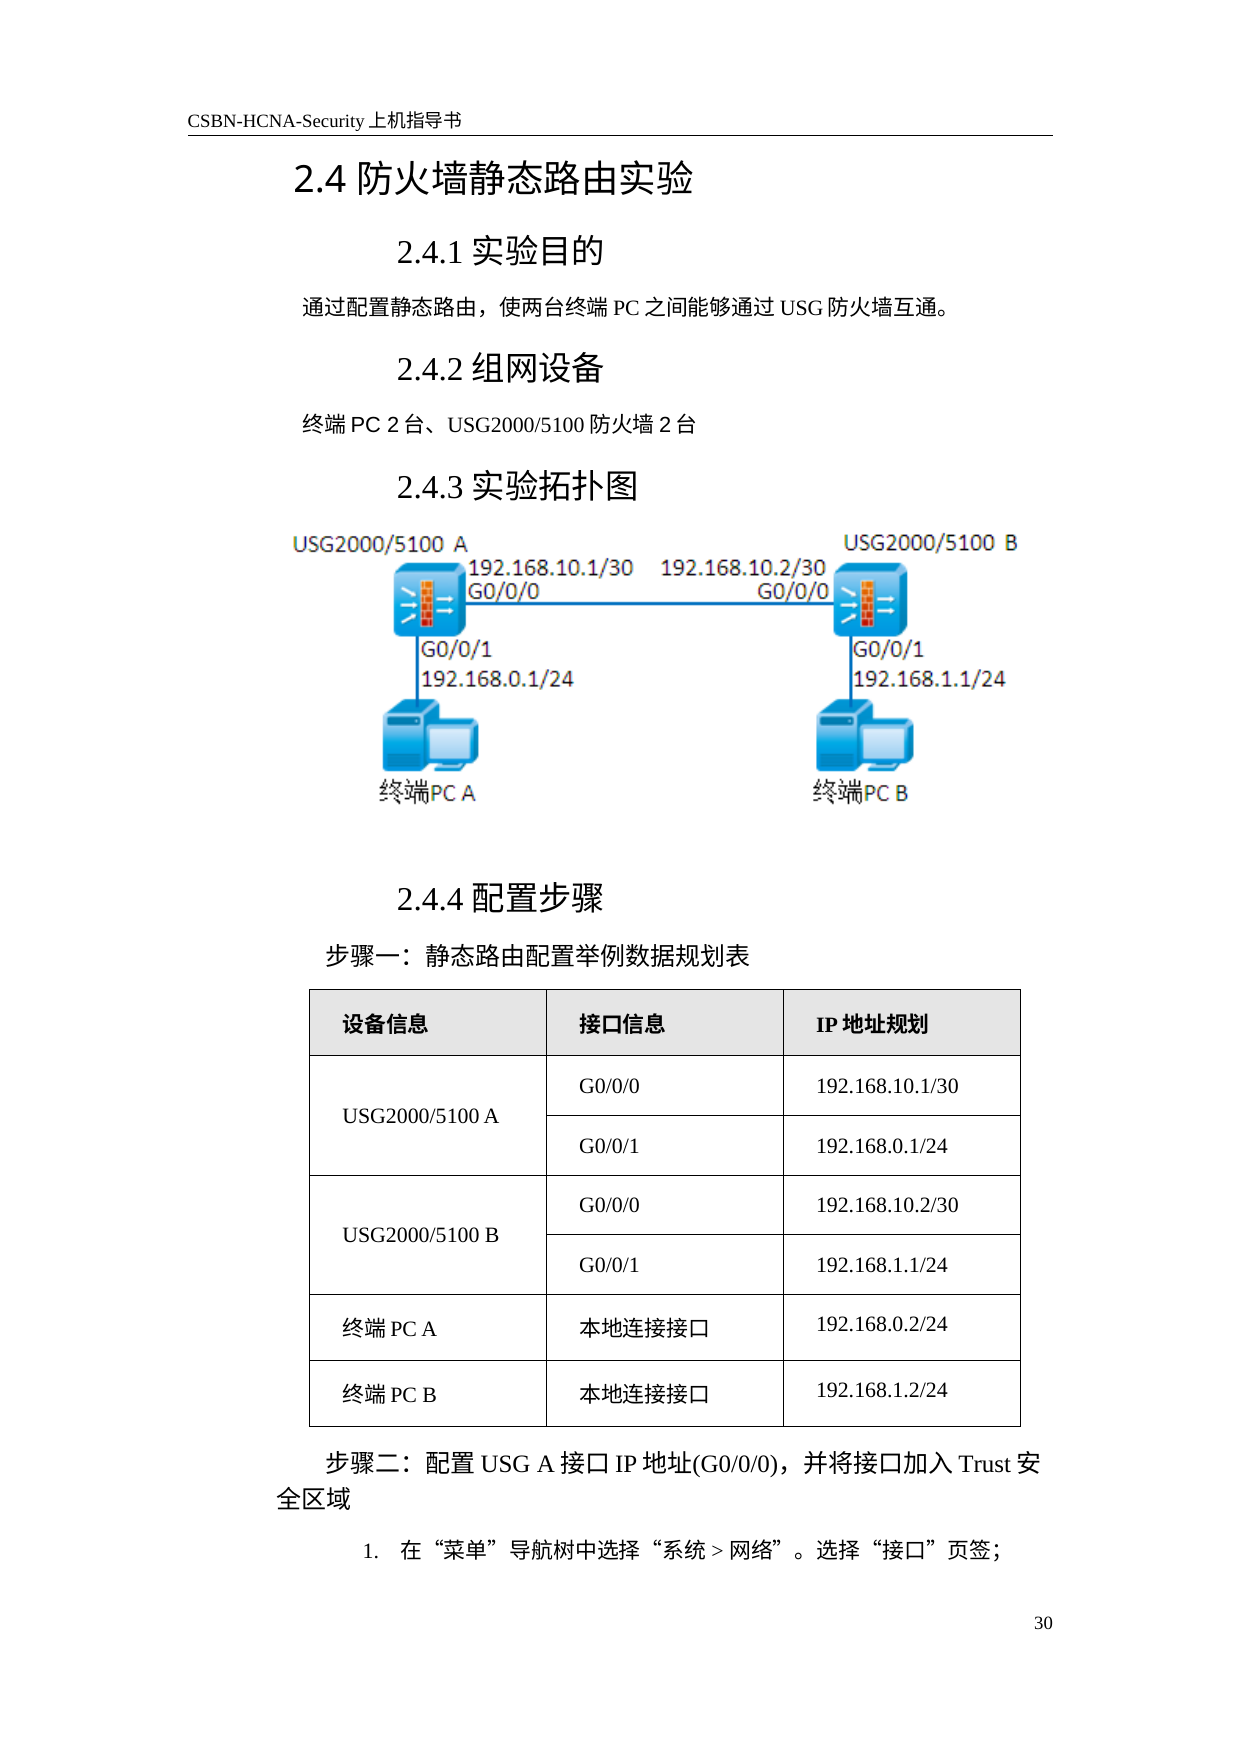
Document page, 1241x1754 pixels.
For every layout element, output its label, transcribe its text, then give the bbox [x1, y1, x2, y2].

subtitle 实验目的 [365, 225, 1053, 273]
table_cell 192.168.1.2/24 [784, 1361, 1020, 1426]
table_cell 192.168.0.2/24 [784, 1295, 1020, 1360]
table_header 设备信息 [310, 990, 546, 1055]
subtitle 组网设备 [365, 342, 1053, 390]
table_cell USG2000/5100 A [310, 1056, 546, 1174]
table_cell G0/0/0 [547, 1176, 783, 1234]
list 在“菜单”导航树中选择“系统 > 网络”。选择“接口”页签； [362, 1533, 1053, 1564]
table_cell 终端PC A [310, 1295, 546, 1360]
table_cell 192.168.10.1/30 [784, 1056, 1020, 1115]
table_header 接口信息 [547, 990, 783, 1055]
subtitle 配置步骤 [365, 872, 1053, 920]
table_cell 192.168.1.1/24 [784, 1235, 1020, 1294]
table_cell 本地连接接口 [547, 1295, 783, 1360]
table_cell 终端PC B [310, 1361, 546, 1426]
table_cell G0/0/1 [547, 1235, 783, 1294]
text 步骤二：配置USG A接口IP地址(G0/0/0)，并将接口加入Trust安全区域 [276, 1443, 1053, 1516]
text 终端PC 2台、USG2000/5100防火墙2台 [281, 407, 1053, 439]
table_cell USG2000/5100 B [310, 1176, 546, 1294]
subtitle 实验拓扑图 [365, 459, 1053, 508]
subtitle 防火墙静态路由实验 [293, 153, 1053, 204]
table_cell 192.168.10.2/30 [784, 1176, 1020, 1234]
table_cell G0/0/0 [547, 1056, 783, 1115]
picture [283, 524, 1028, 809]
text 步骤一：静态路由配置举例数据规划表 [276, 936, 1053, 973]
table_cell 192.168.0.1/24 [784, 1116, 1020, 1174]
table_header IP地址规划 [784, 990, 1020, 1055]
table_cell 本地连接接口 [547, 1361, 783, 1426]
table_cell G0/0/1 [547, 1116, 783, 1174]
text 通过配置静态路由，使两台终端PC之间能够通过USG防火墙互通。 [281, 289, 1053, 321]
